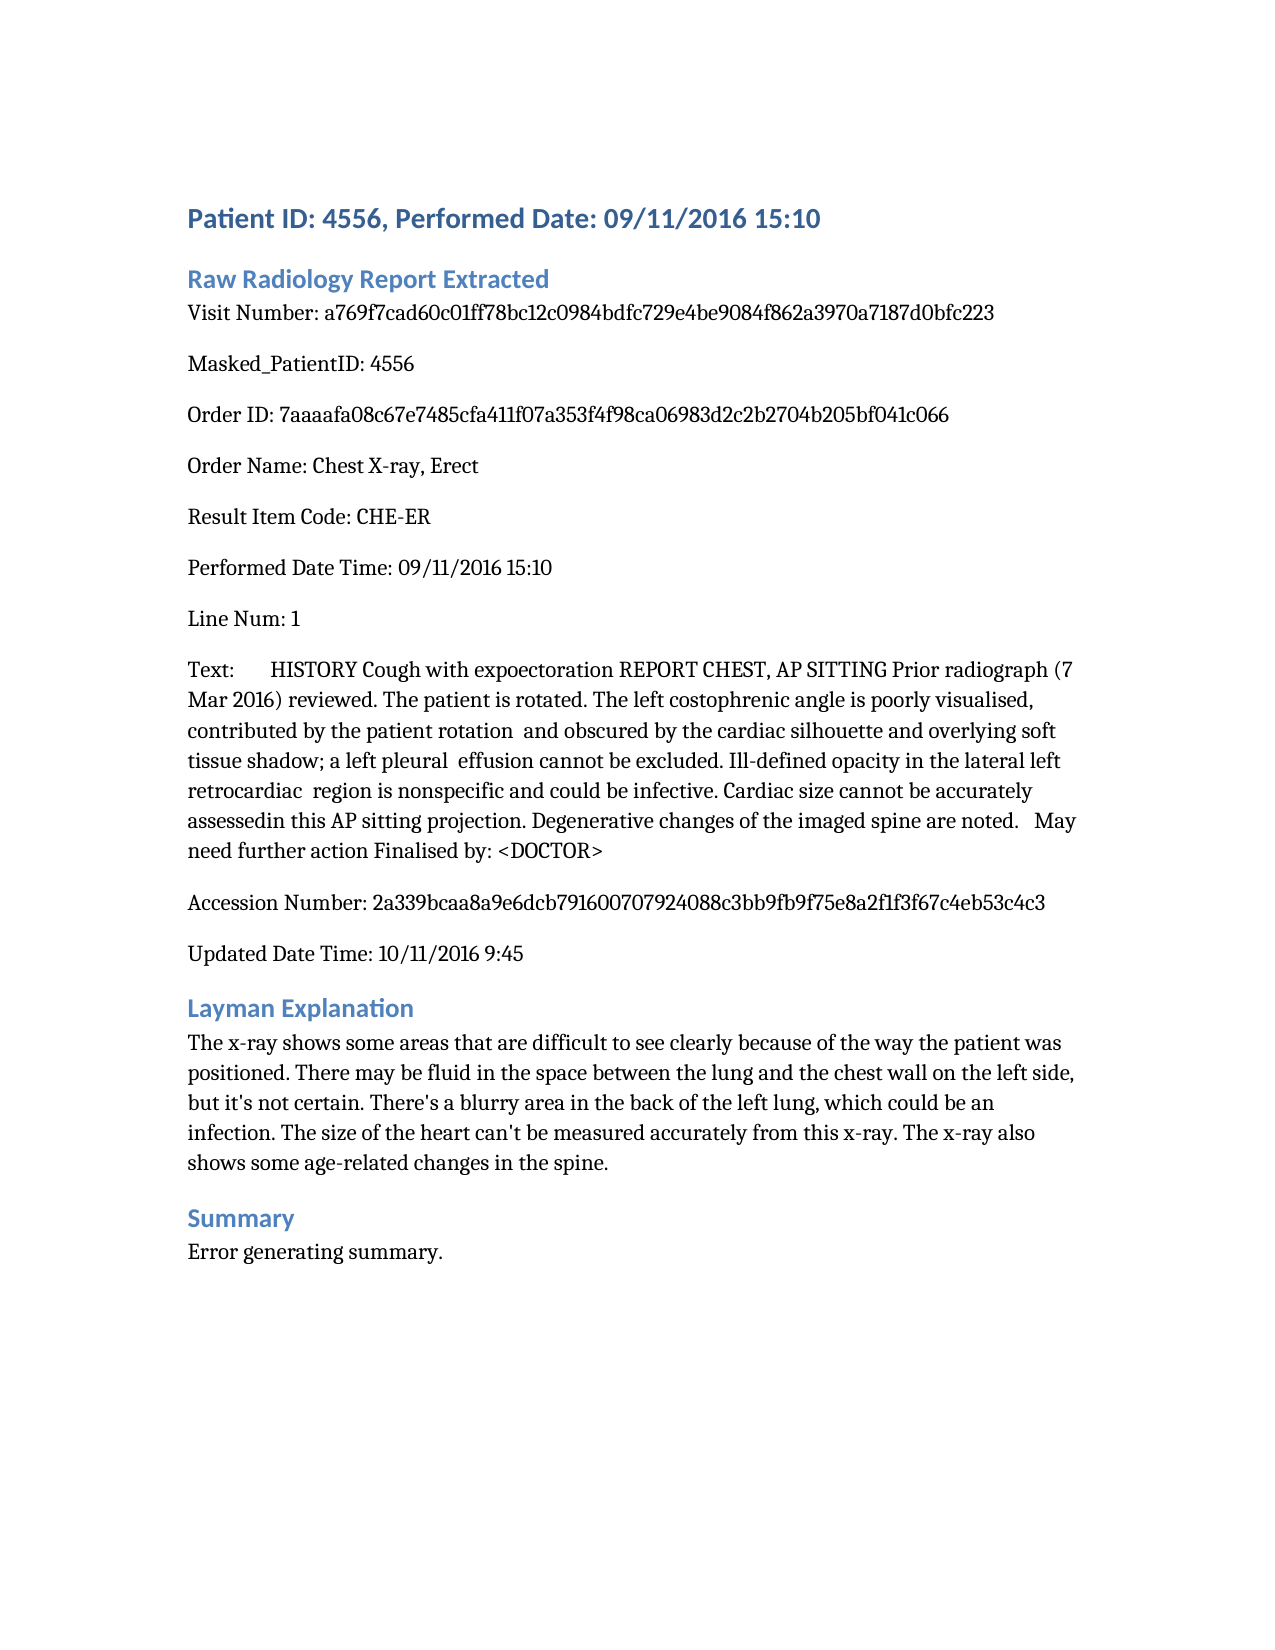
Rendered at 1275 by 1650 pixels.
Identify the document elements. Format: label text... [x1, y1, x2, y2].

text The x-ray shows some areas that are difficult to see clearly because of the way the patient was positioned. There may be fluid in the space between the lung and the chest wall on the left side, but it's not certain. There's a blurry area in the back of the left lung, which could be an infection. The size of the heart can't be measured accurately from this x-ray. The x-ray also shows some age-related changes in the spine. [187, 1029, 1087, 1176]
text Accession Number: 2a339bcaa8a9e6dcb791600707924088c3bb9fb9f75e8a2f1f3f67c4eb53c4c3 [187, 889, 1087, 916]
subtitle Summary [187, 1201, 1087, 1234]
text Performed Date Time: 09/11/2016 15:10 [187, 555, 1087, 581]
subtitle Layman Explanation [187, 991, 1087, 1024]
text Order Name: Chest X-ray, Erect [187, 453, 1087, 479]
subtitle Patient ID: 4556, Performed Date: 09/11/2016 15:10 [187, 200, 1087, 236]
text Masked_PatientID: 4556 [187, 351, 1087, 377]
subtitle Raw Radiology Report Extracted [187, 262, 1087, 295]
text Result Item Code: CHE-ER [187, 504, 1087, 530]
text Line Num: 1 [187, 606, 1087, 632]
text Visit Number: a769f7cad60c01ff78bc12c0984bdfc729e4be9084f862a3970a7187d0bfc223 [187, 300, 1087, 326]
text Error generating summary. [187, 1239, 1087, 1265]
text Updated Date Time: 10/11/2016 9:45 [187, 940, 1087, 967]
text Order ID: 7aaaafa08c67e7485cfa411f07a353f4f98ca06983d2c2b2704b205bf041c066 [187, 402, 1087, 428]
text Text: HISTORY Cough with expoectoration REPORT CHEST, AP SITTING Prior radiograph (7 Mar 2016) reviewed. The patient is rotated. The left costophrenic angle is poorly visualised, contributed by the patient rotation and obscured by the cardiac silhouette and overlying soft tissue shadow; a left pleural effusion cannot be excluded. Ill-defined opacity in the lateral left retrocardiac region is nonspecific and could be infective. Cardiac size cannot be accurately assessedin this AP sitting projection. Degenerative changes of the imaged spine are noted. May need further action Finalised by: <DOCTOR> [187, 657, 1087, 864]
